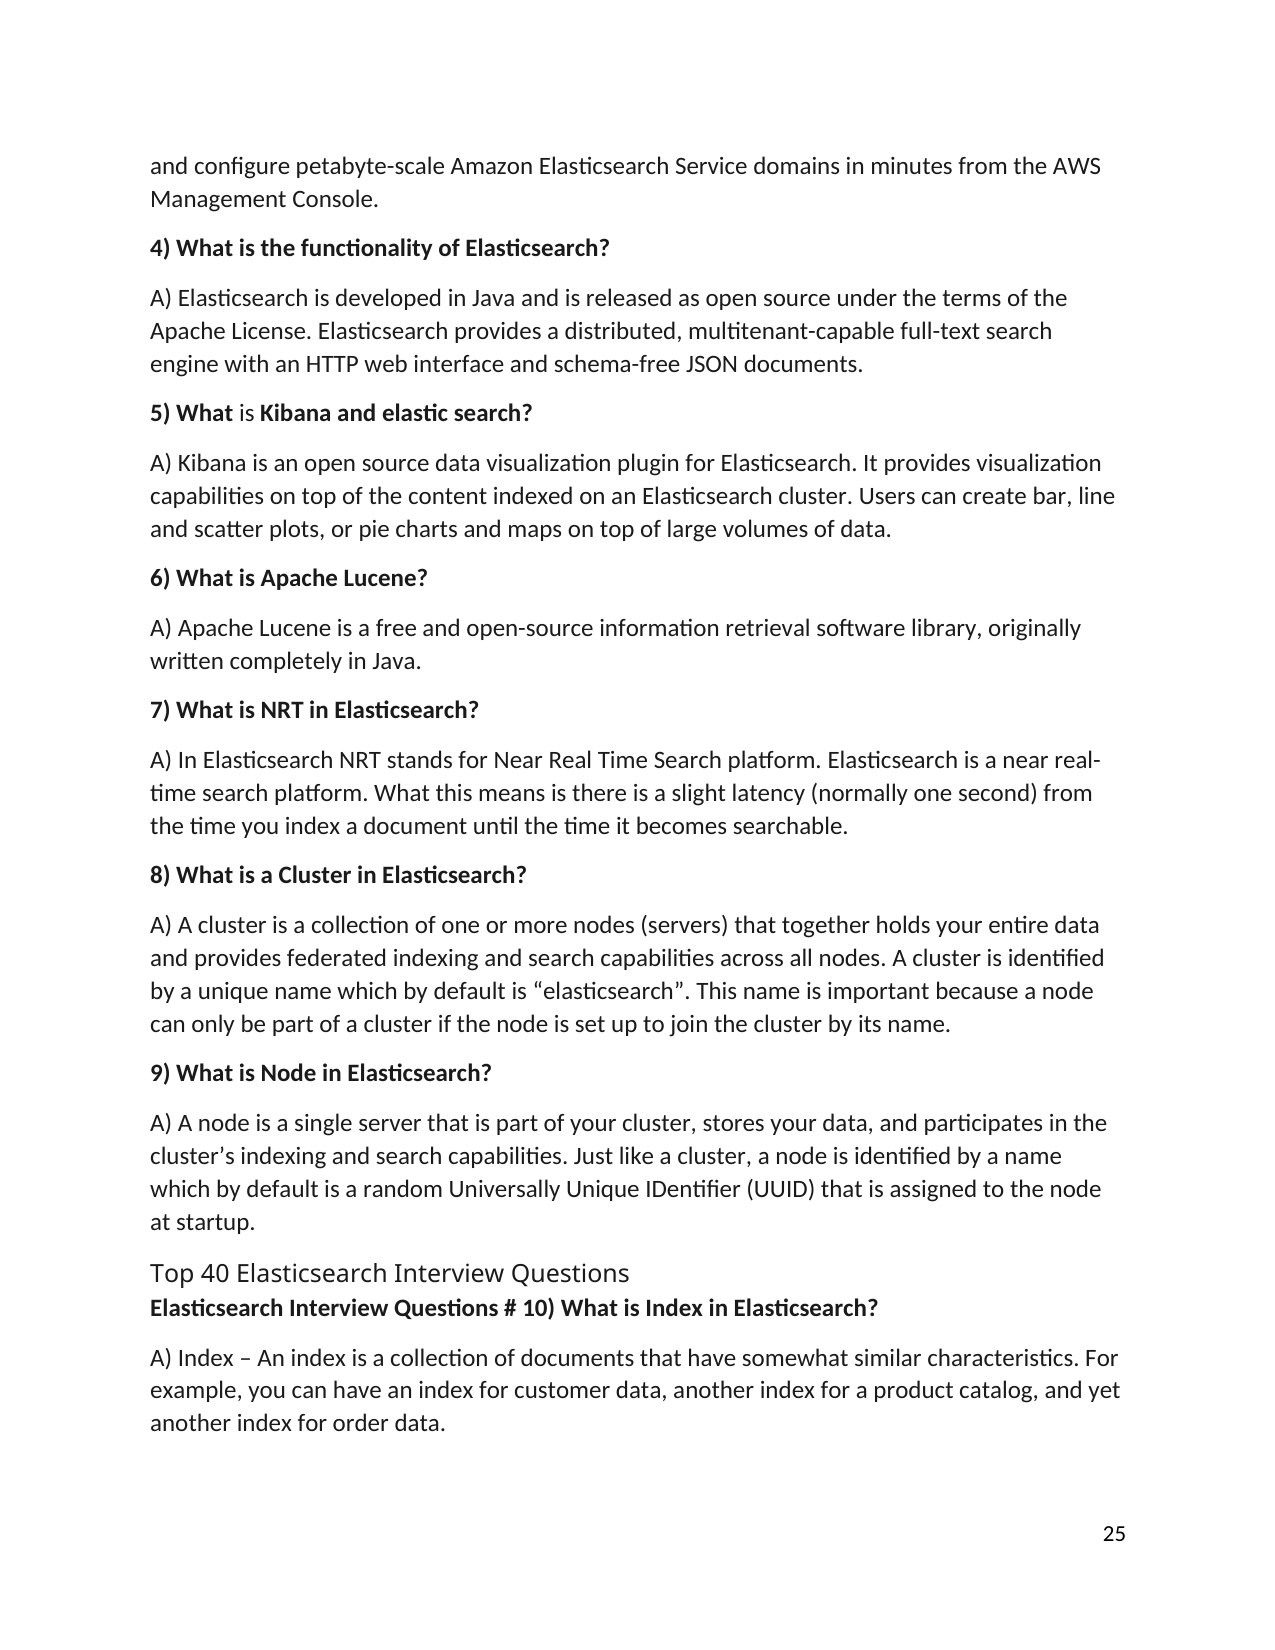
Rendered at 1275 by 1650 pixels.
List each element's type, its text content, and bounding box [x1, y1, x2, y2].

text 5) What is Kibana and elastic search? [150, 397, 1125, 428]
text A) In Elasticsearch NRT stands for Near Real Time Search platform. Elasticsearch is a near real-time search platform. What this means is there is a slight latency (normally one second) from the time you index a document until the time it becomes searchable. [150, 744, 1125, 841]
text A) A node is a single server that is part of your cluster, stores your data, and participates in the cluster’s indexing and search capabilities. Just like a cluster, a node is identified by a name which by default is a random Universally Unique IDentifier (UUID) that is assigned to the node at startup. [150, 1107, 1125, 1236]
text Elasticsearch Interview Questions # 10) What is Index in Elasticsearch? [150, 1292, 1125, 1323]
subtitle Top 40 Elasticsearch Interview Questions [150, 1255, 1125, 1289]
text A) Elasticsearch is developed in Java and is released as open source under the terms of the Apache License. Elasticsearch provides a distributed, multitenant-capable full-text search engine with an HTTP web interface and schema-free JSON documents. [150, 282, 1125, 378]
text 9) What is Node in Elasticsearch? [150, 1057, 1125, 1088]
text A) Index – An index is a collection of documents that have somewhat similar characteristics. For example, you can have an index for customer data, another index for a product catalog, and yet another index for order data. [150, 1342, 1125, 1438]
text 8) What is a Cluster in Elasticsearch? [150, 859, 1125, 890]
text 7) What is NRT in Elasticsearch? [150, 694, 1125, 725]
text A) Apache Lucene is a free and open-source information retrieval software library, originally written completely in Java. [150, 612, 1125, 676]
text A) A cluster is a collection of one or more nodes (servers) that together holds your entire data and provides federated indexing and search capabilities across all nodes. A cluster is identified by a unique name which by default is “elasticsearch”. This name is important because a node can only be part of a cluster if the node is set up to join the cluster by its name. [150, 909, 1125, 1038]
text A) Kibana is an open source data visualization plugin for Elasticsearch. It provides visualization capabilities on top of the content indexed on an Elasticsearch cluster. Users can create bar, line and scatter plots, or pie charts and maps on top of large volumes of data. [150, 447, 1125, 543]
text 6) What is Apache Lucene? [150, 562, 1125, 593]
text 4) What is the functionality of Elasticsearch? [150, 232, 1125, 263]
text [150, 150, 1125, 213]
